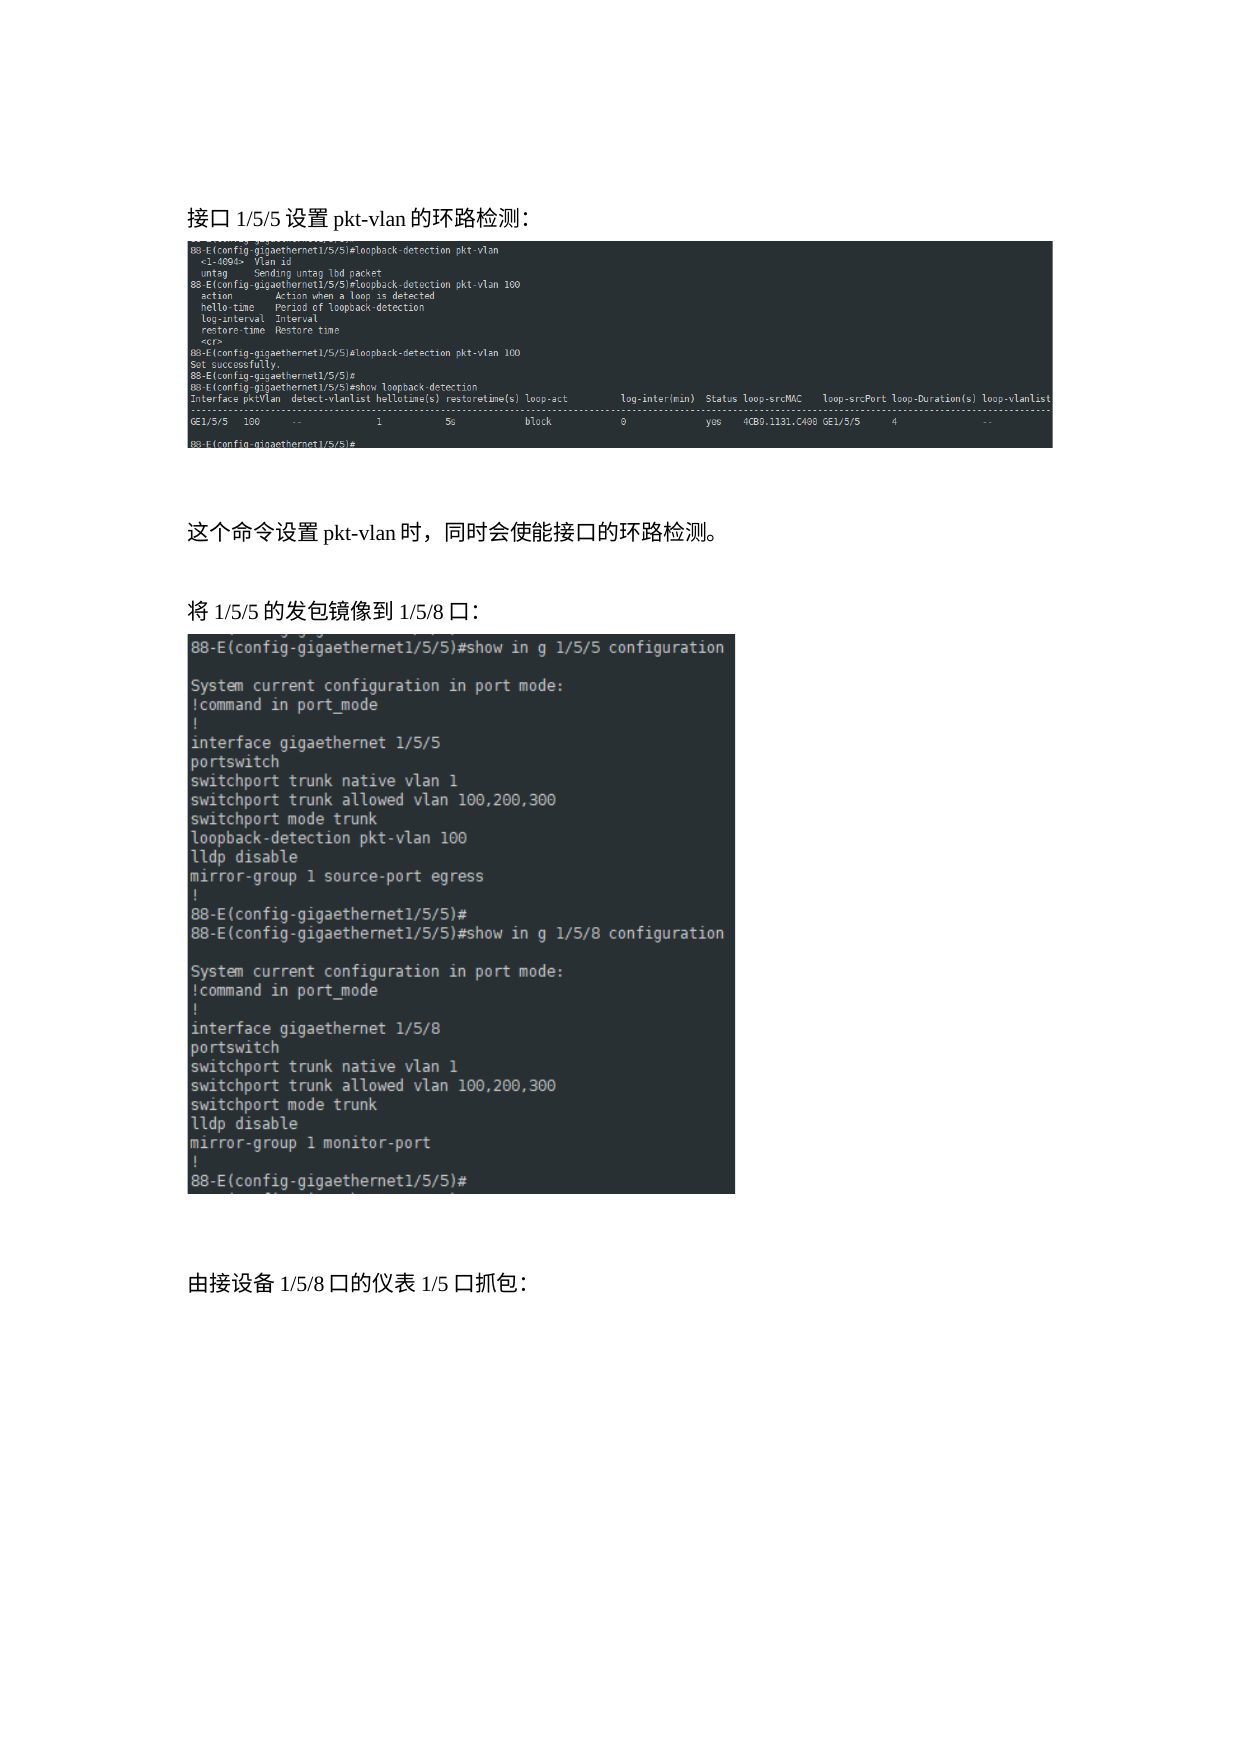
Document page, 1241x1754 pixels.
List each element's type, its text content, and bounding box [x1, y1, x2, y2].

text 接口1/5/5设置pkt-vlan的环路检测： [187, 201, 1053, 233]
text 将1/5/5的发包镜像到1/5/8口： [187, 594, 1053, 626]
picture [187, 241, 1053, 448]
text 由接设备1/5/8口的仪表1/5口抓包： [187, 1266, 1053, 1298]
picture [187, 634, 736, 1194]
text 这个命令设置pkt-vlan时，同时会使能接口的环路检测。 [187, 515, 1053, 547]
